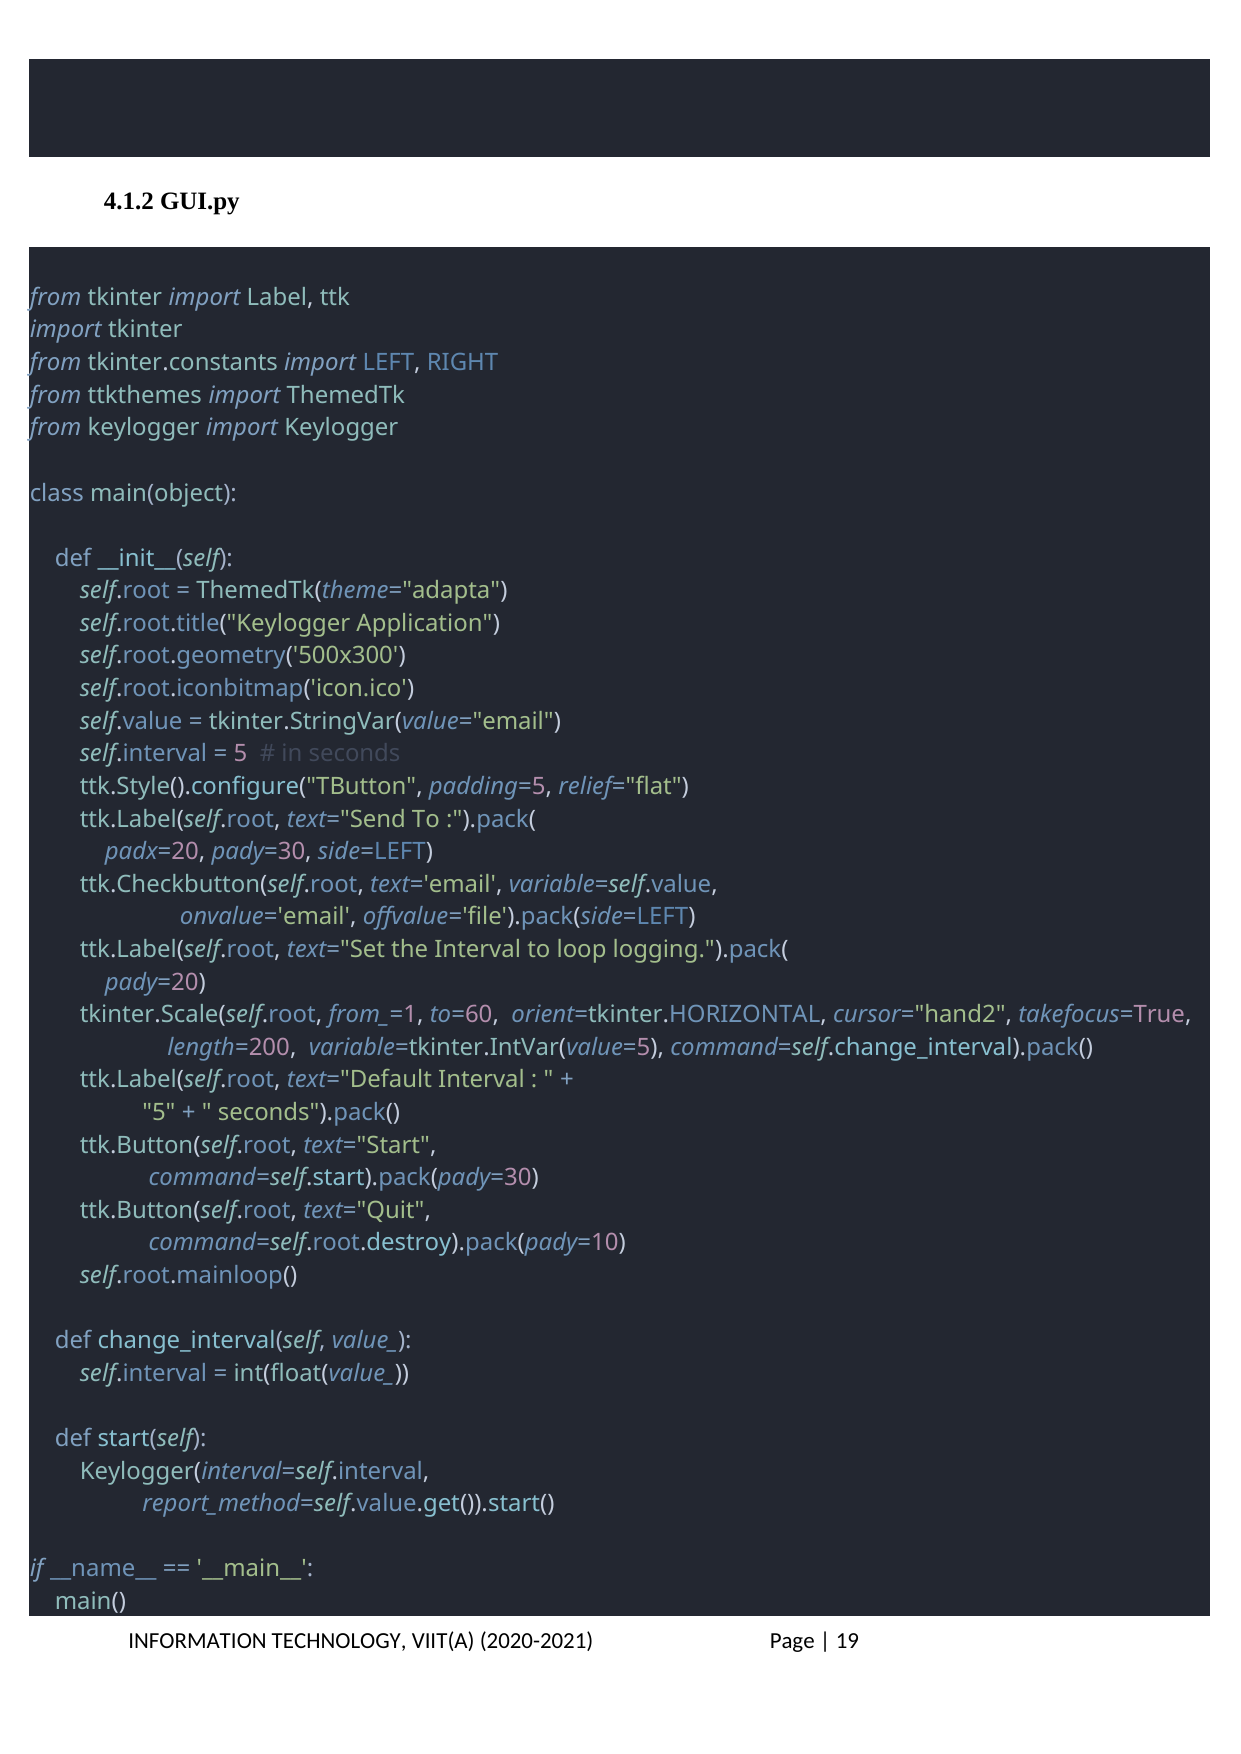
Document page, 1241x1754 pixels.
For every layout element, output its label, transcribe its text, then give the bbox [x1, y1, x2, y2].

text from ttkthemes import ThemedTk [29, 377, 1210, 410]
text ttk.Button(self.root, text="Quit", [29, 1193, 1210, 1225]
text padx=20, pady=30, side=LEFT) [29, 834, 1210, 867]
text from tkinter.constants import LEFT, RIGHT [29, 345, 1210, 377]
text self.root.geometry('500x300') [29, 638, 1210, 671]
text import tkinter [29, 312, 1210, 345]
text self.interval = 5 # in seconds [29, 736, 1210, 769]
text ttk.Label(self.root, text="Send To :").pack( [29, 801, 1210, 834]
text tkinter.Scale(self.root, from_=1, to=60, orient=tkinter.HORIZONTAL, cursor="hand2", takefocus=True, [29, 997, 1210, 1029]
text class main(object): [29, 475, 1210, 508]
text ttk.Label(self.root, text="Default Interval : " + [29, 1062, 1210, 1095]
text self.value = tkinter.StringVar(value="email") [29, 703, 1210, 736]
text def change_interval(self, value_): [29, 1323, 1210, 1356]
text report_method=self.value.get()).start() [29, 1486, 1210, 1519]
text ttk.Button(self.root, text="Start", [29, 1127, 1210, 1160]
text def start(self): [29, 1421, 1210, 1453]
text self.root.iconbitmap('icon.ico') [29, 671, 1210, 703]
text main() [29, 1584, 1210, 1616]
text self.interval = int(float(value_)) [29, 1356, 1210, 1388]
text 4.1.2 GUI.py [103, 186, 1196, 214]
text ttk.Style().configure("TButton", padding=5, relief="flat") [29, 769, 1210, 801]
text if __name__ == '__main__': [29, 1551, 1210, 1584]
text length=200, variable=tkinter.IntVar(value=5), command=self.change_interval).pack() [29, 1029, 1210, 1062]
text self.root = ThemedTk(theme="adapta") [29, 573, 1210, 606]
text self.root.mainloop() [29, 1258, 1210, 1290]
text "5" + " seconds").pack() [29, 1095, 1210, 1127]
text onvalue='email', offvalue='file').pack(side=LEFT) [29, 899, 1210, 932]
text command=self.start).pack(pady=30) [29, 1160, 1210, 1193]
text self.root.title("Keylogger Application") [29, 606, 1210, 638]
text def __init__(self): [29, 541, 1210, 573]
text ttk.Checkbutton(self.root, text='email', variable=self.value, [29, 867, 1210, 899]
text Keylogger(interval=self.interval, [29, 1453, 1210, 1486]
text pady=20) [29, 964, 1210, 997]
text from tkinter import Label, ttk [29, 280, 1210, 312]
text ttk.Label(self.root, text="Set the Interval to loop logging.").pack( [29, 932, 1210, 964]
text command=self.root.destroy).pack(pady=10) [29, 1225, 1210, 1258]
text from keylogger import Keylogger [29, 410, 1210, 443]
